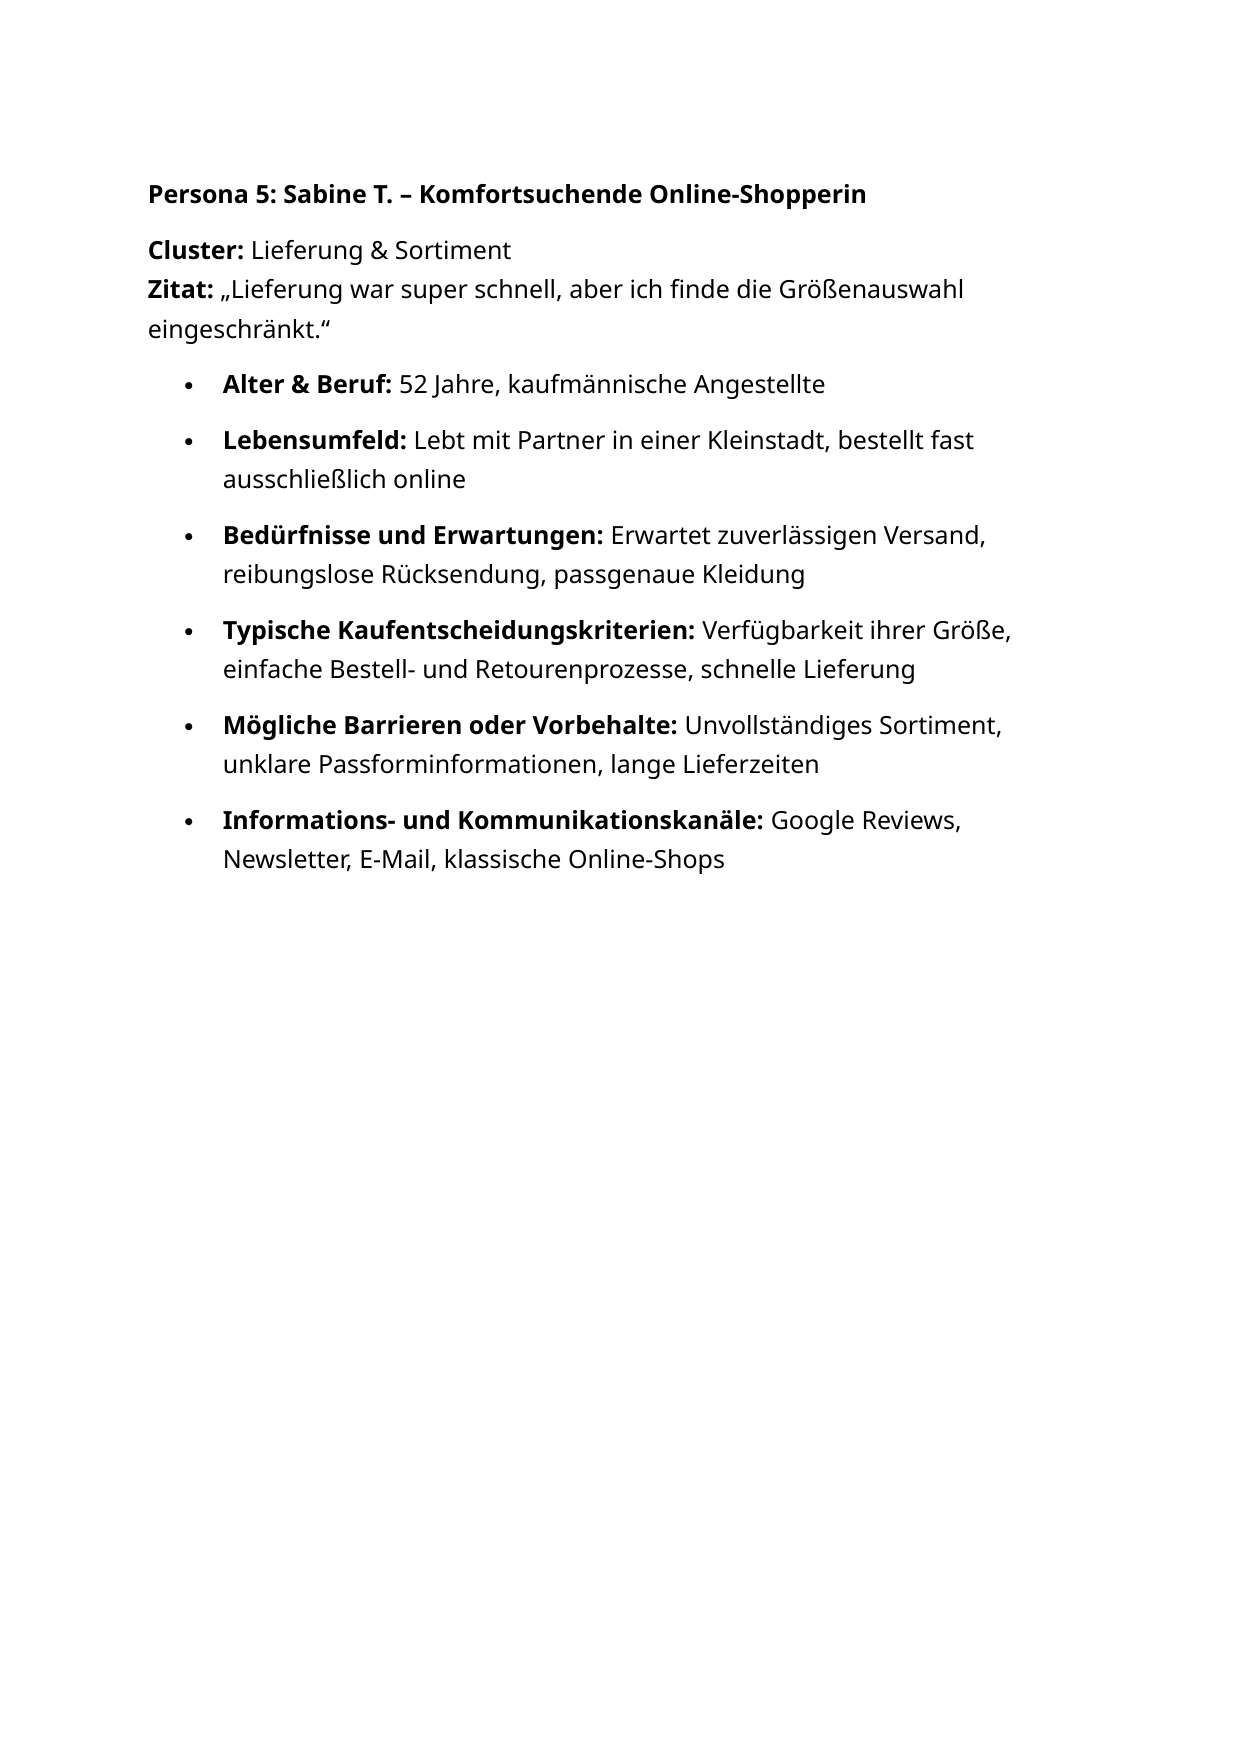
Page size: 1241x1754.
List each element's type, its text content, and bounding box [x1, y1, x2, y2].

list Bedürfnisse und Erwartungen: Erwartet zuverlässigen Versand, reibungslose Rücksendung, passgenaue Kleidung [185, 518, 1093, 591]
text Persona 5: Sabine T. – Komfortsuchende Online-Shopperin [148, 177, 1093, 211]
list Mögliche Barrieren oder Vorbehalte: Unvollständiges Sortiment, unklare Passforminformationen, lange Lieferzeiten [185, 708, 1093, 781]
list Lebensumfeld: Lebt mit Partner in einer Kleinstadt, bestellt fast ausschließlich online [185, 423, 1093, 496]
list Typische Kaufentscheidungskriterien: Verfügbarkeit ihrer Größe, einfache Bestell- und Retourenprozesse, schnelle Lieferung [185, 613, 1093, 686]
list Alter & Beruf: 52 Jahre, kaufmännische Angestellte [185, 367, 1093, 401]
text Cluster: Lieferung & Sortiment Zitat: „Lieferung war super schnell, aber ich finde die Größenauswahl eingeschränkt.“ [148, 233, 1093, 345]
list Informations- und Kommunikationskanäle: Google Reviews, Newsletter, E-Mail, klassische Online-Shops [185, 803, 1093, 876]
